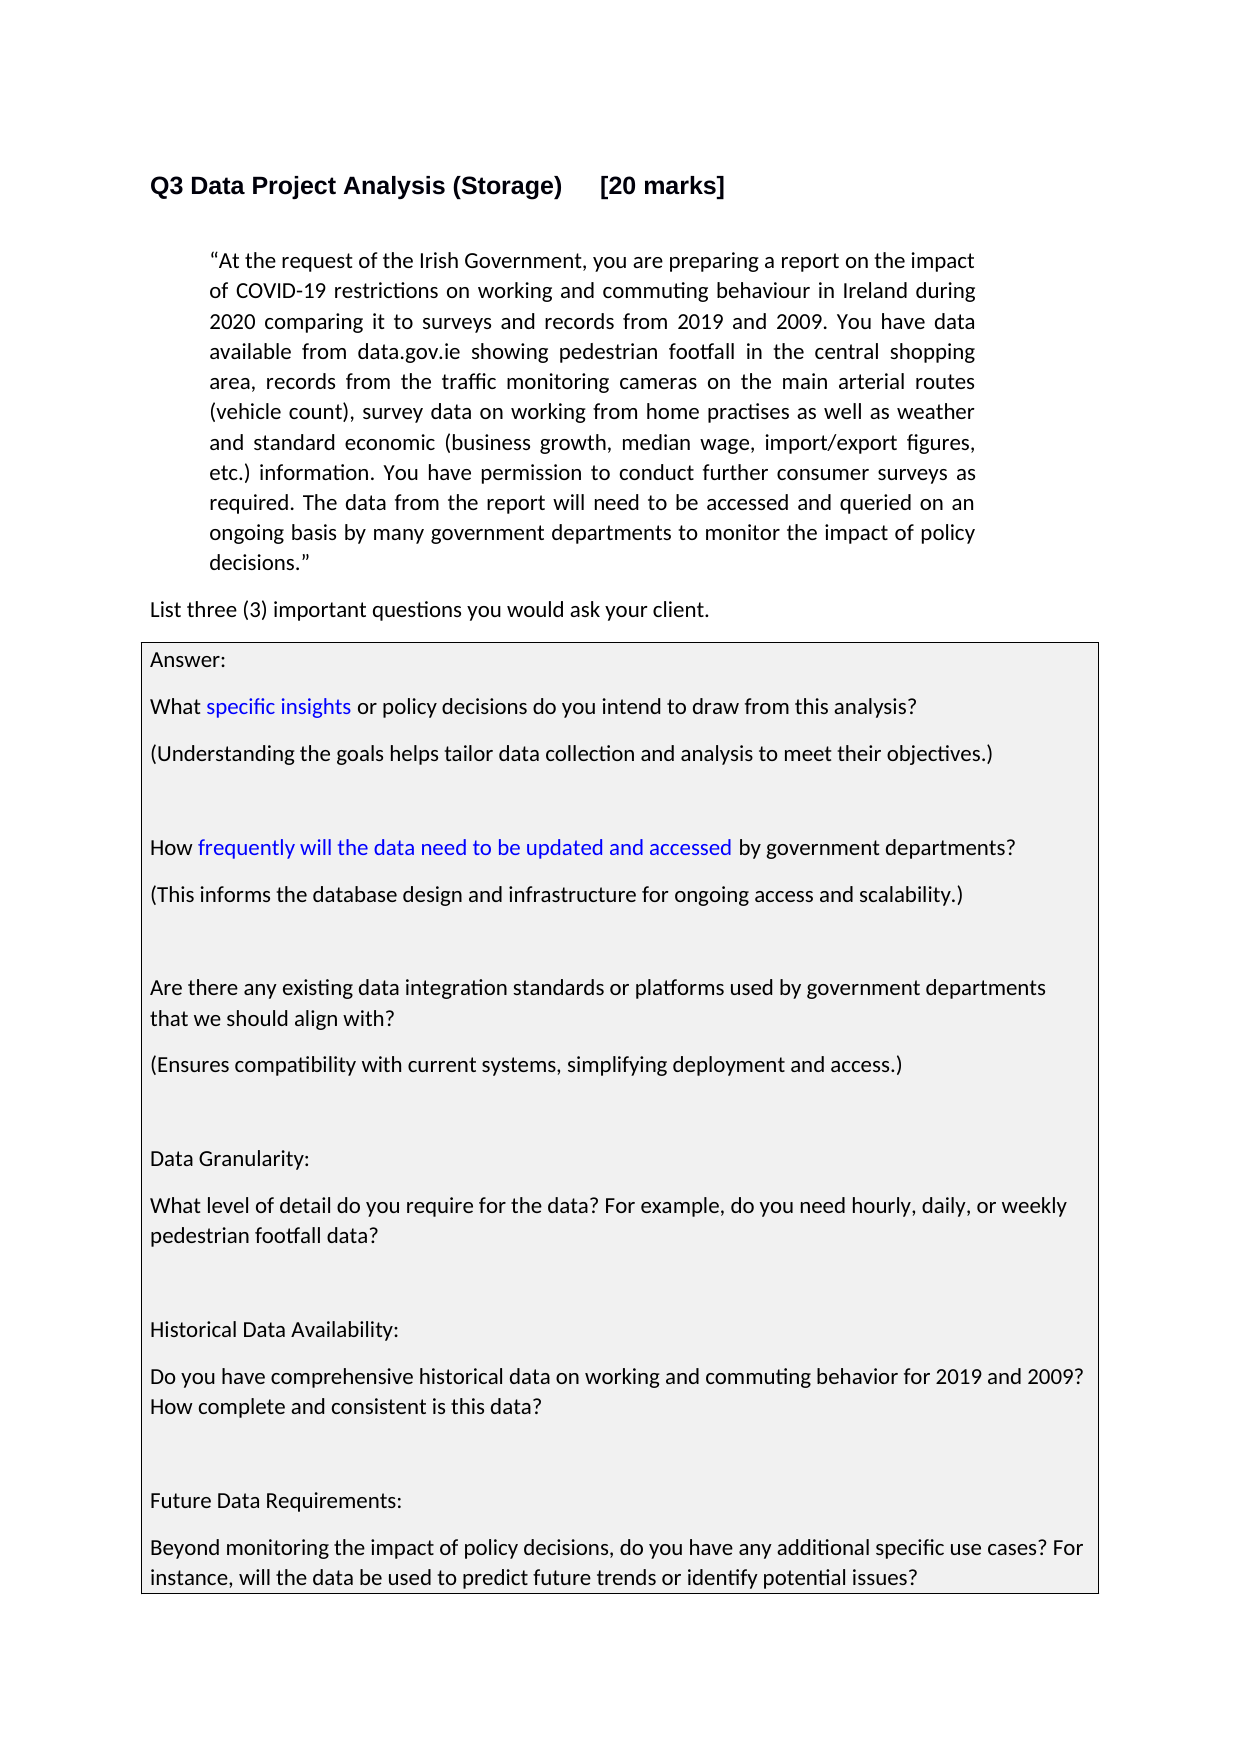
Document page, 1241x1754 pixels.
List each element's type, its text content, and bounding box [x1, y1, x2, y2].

text (Ensures compatibility with current systems, simplifying deployment and access.) [142, 1047, 1098, 1079]
text Historical Data Availability: [142, 1312, 1098, 1343]
text Future Data Requirements: [142, 1483, 1098, 1514]
text Beyond monitoring the impact of policy decisions, do you have any additional specific use cases? For instance, will the data be used to predict future trends or identify potential issues? [142, 1530, 1098, 1593]
text (Understanding the goals helps tailor data collection and analysis to meet their objectives.) [142, 736, 1098, 767]
text What specific insights or policy decisions do you intend to draw from this analysis? [142, 689, 1098, 720]
text List three (3) important questions you would ask your client. [150, 595, 1090, 623]
text (This informs the database design and infrastructure for ongoing access and scalability.) [142, 877, 1098, 908]
subtitle Q3 Data Project Analysis (Storage) [20 marks] [150, 171, 1090, 199]
text “At the request of the Irish Government, you are preparing a report on the impact of COVID-19 restrictions on working and commuting behaviour in Ireland during 2020 comparing it to surveys and records from 2019 and 2009. You have data available from data.gov.ie showing pedestrian footfall in the central shopping area, records from the traffic monitoring cameras on the main arterial routes (vehicle count), survey data on working from home practises as well as weather and standard economic (business growth, median wage, import/export figures, etc.) information. You have permission to conduct further consumer surveys as required. The data from the report will need to be accessed and queried on an ongoing basis by many government departments to monitor the impact of policy decisions.” [209, 246, 977, 577]
text Do you have comprehensive historical data on working and commuting behavior for 2019 and 2009? How complete and consistent is this data? [142, 1359, 1098, 1420]
text Data Granularity: [142, 1141, 1098, 1172]
text Answer: [142, 643, 1098, 673]
text What level of detail do you require for the data? For example, do you need hourly, daily, or weekly pedestrian footfall data? [142, 1188, 1098, 1249]
text How frequently will the data need to be updated and accessed by government departments? [142, 830, 1098, 861]
text Are there any existing data integration standards or platforms used by government departments that we should align with? [142, 970, 1098, 1032]
